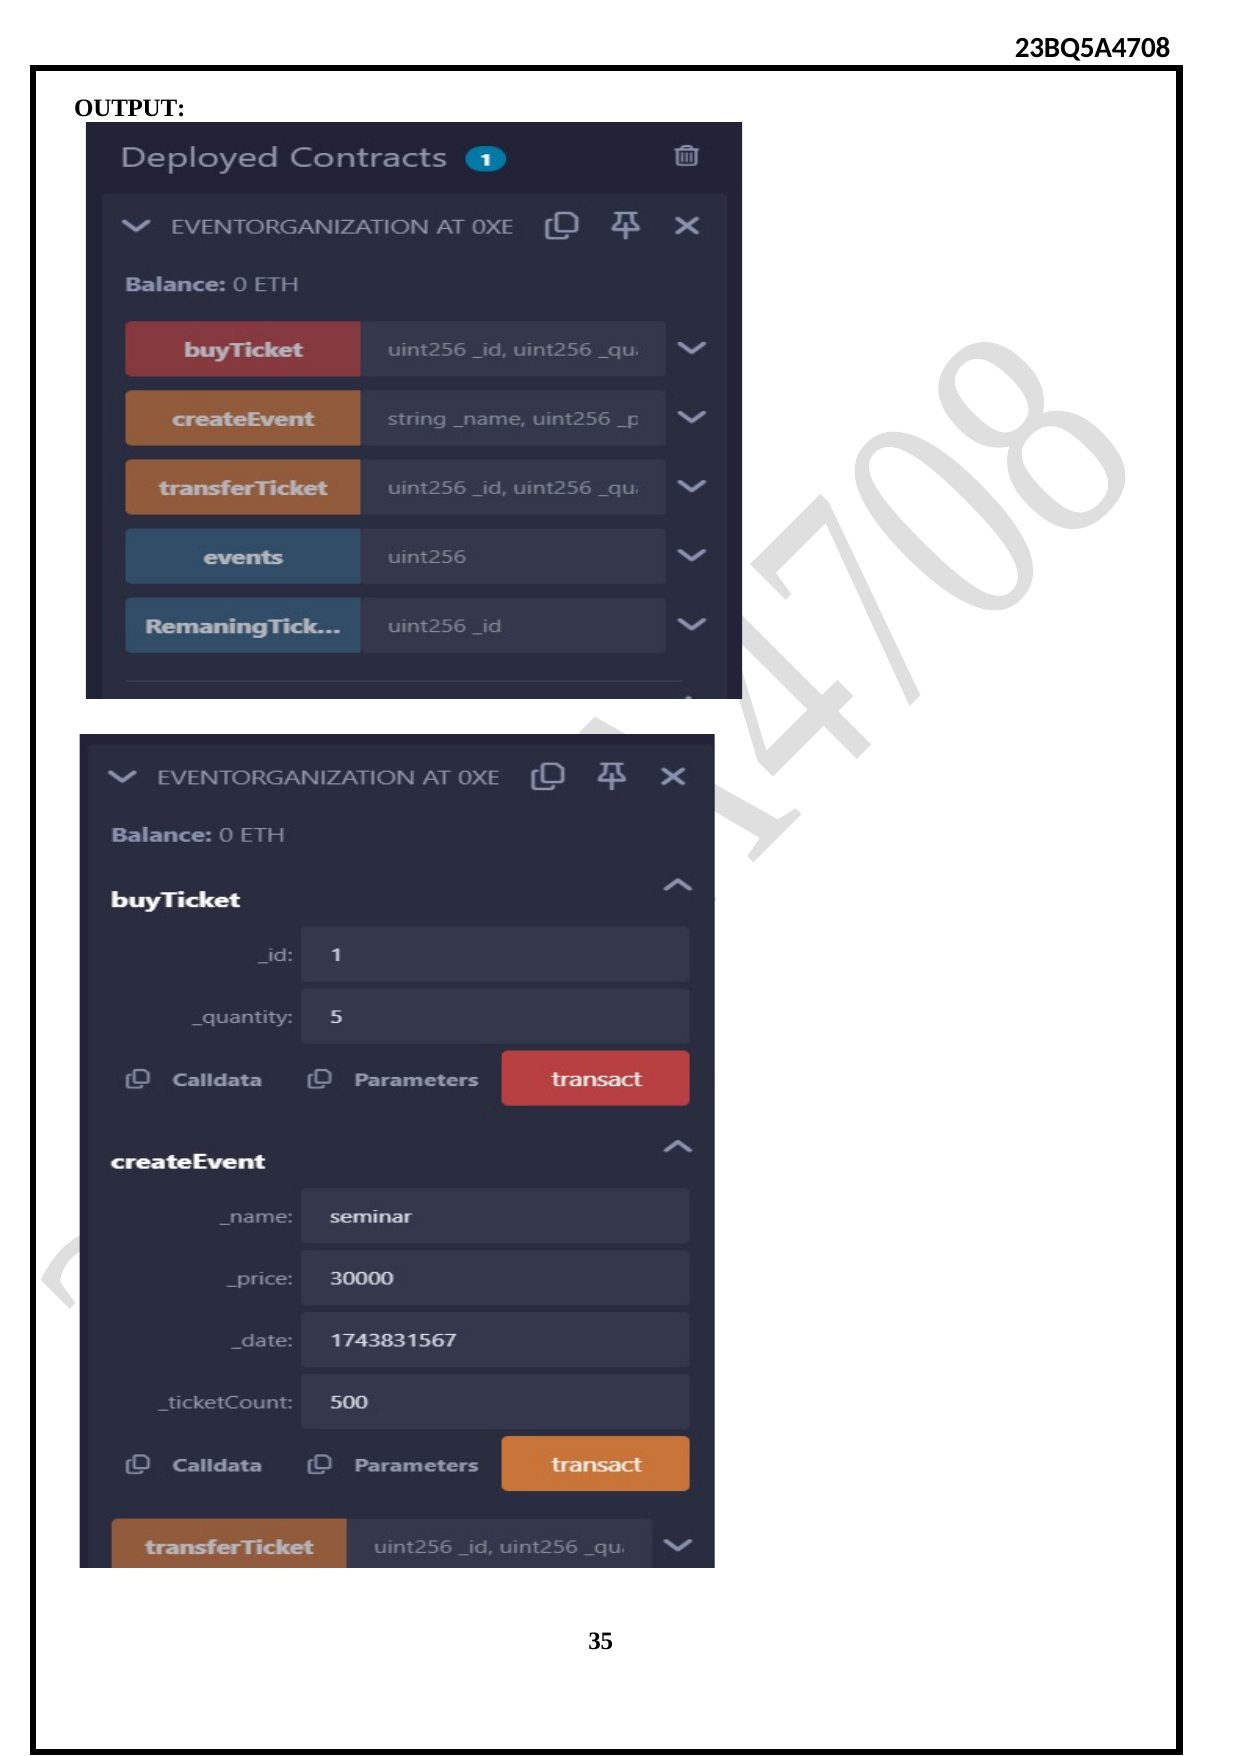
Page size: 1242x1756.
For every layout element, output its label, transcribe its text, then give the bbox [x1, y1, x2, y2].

subtitle OUTPUT: [74, 93, 1176, 122]
text 35 [74, 1626, 1176, 1654]
picture [85, 122, 743, 699]
picture [79, 734, 715, 1568]
